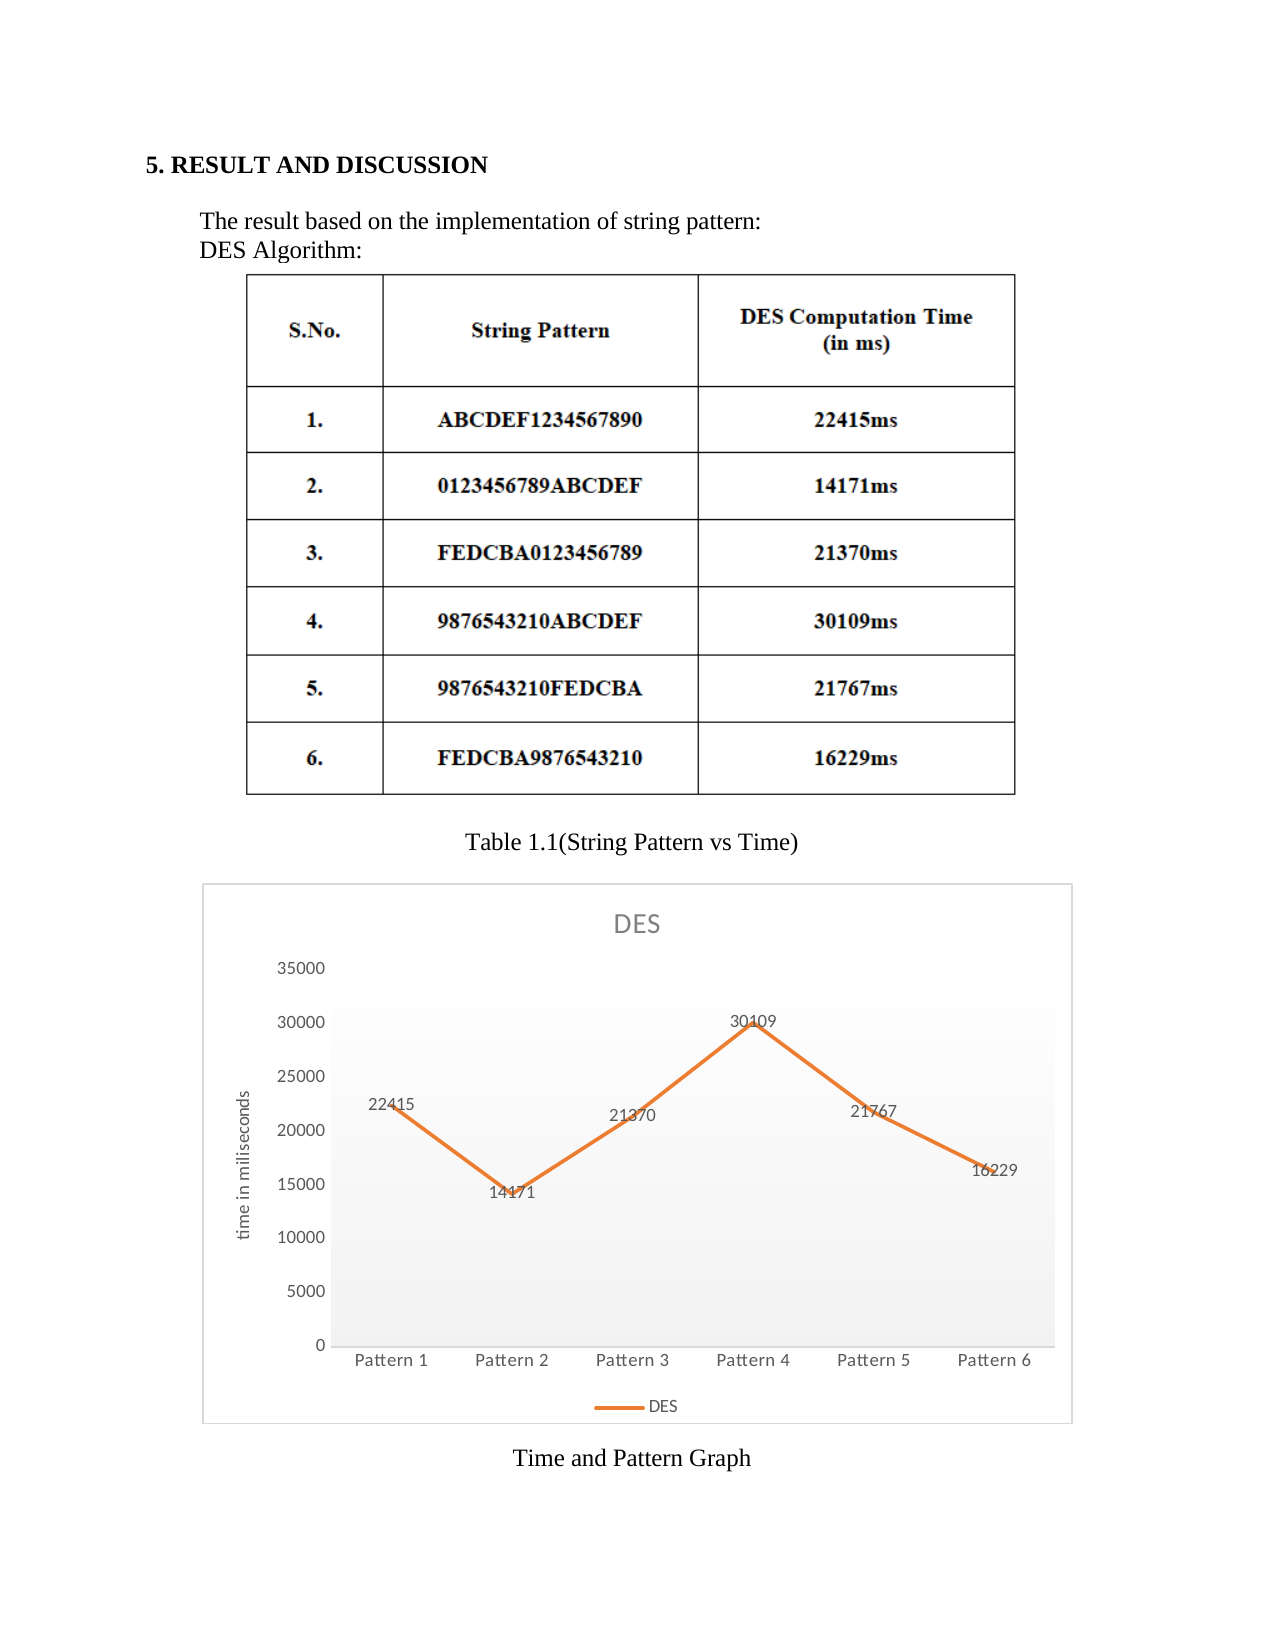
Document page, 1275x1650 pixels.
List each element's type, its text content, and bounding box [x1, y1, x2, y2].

text 5. RESULT AND DISCUSSION [121, 150, 1143, 179]
text Table 1.1(String Pattern vs Time) [121, 827, 1143, 856]
text DES Algorithm: [150, 235, 1125, 263]
picture [245, 263, 1018, 800]
text The result based on the implementation of string pattern: [150, 206, 1125, 235]
text Time and Pattern Graph [121, 1443, 1143, 1472]
